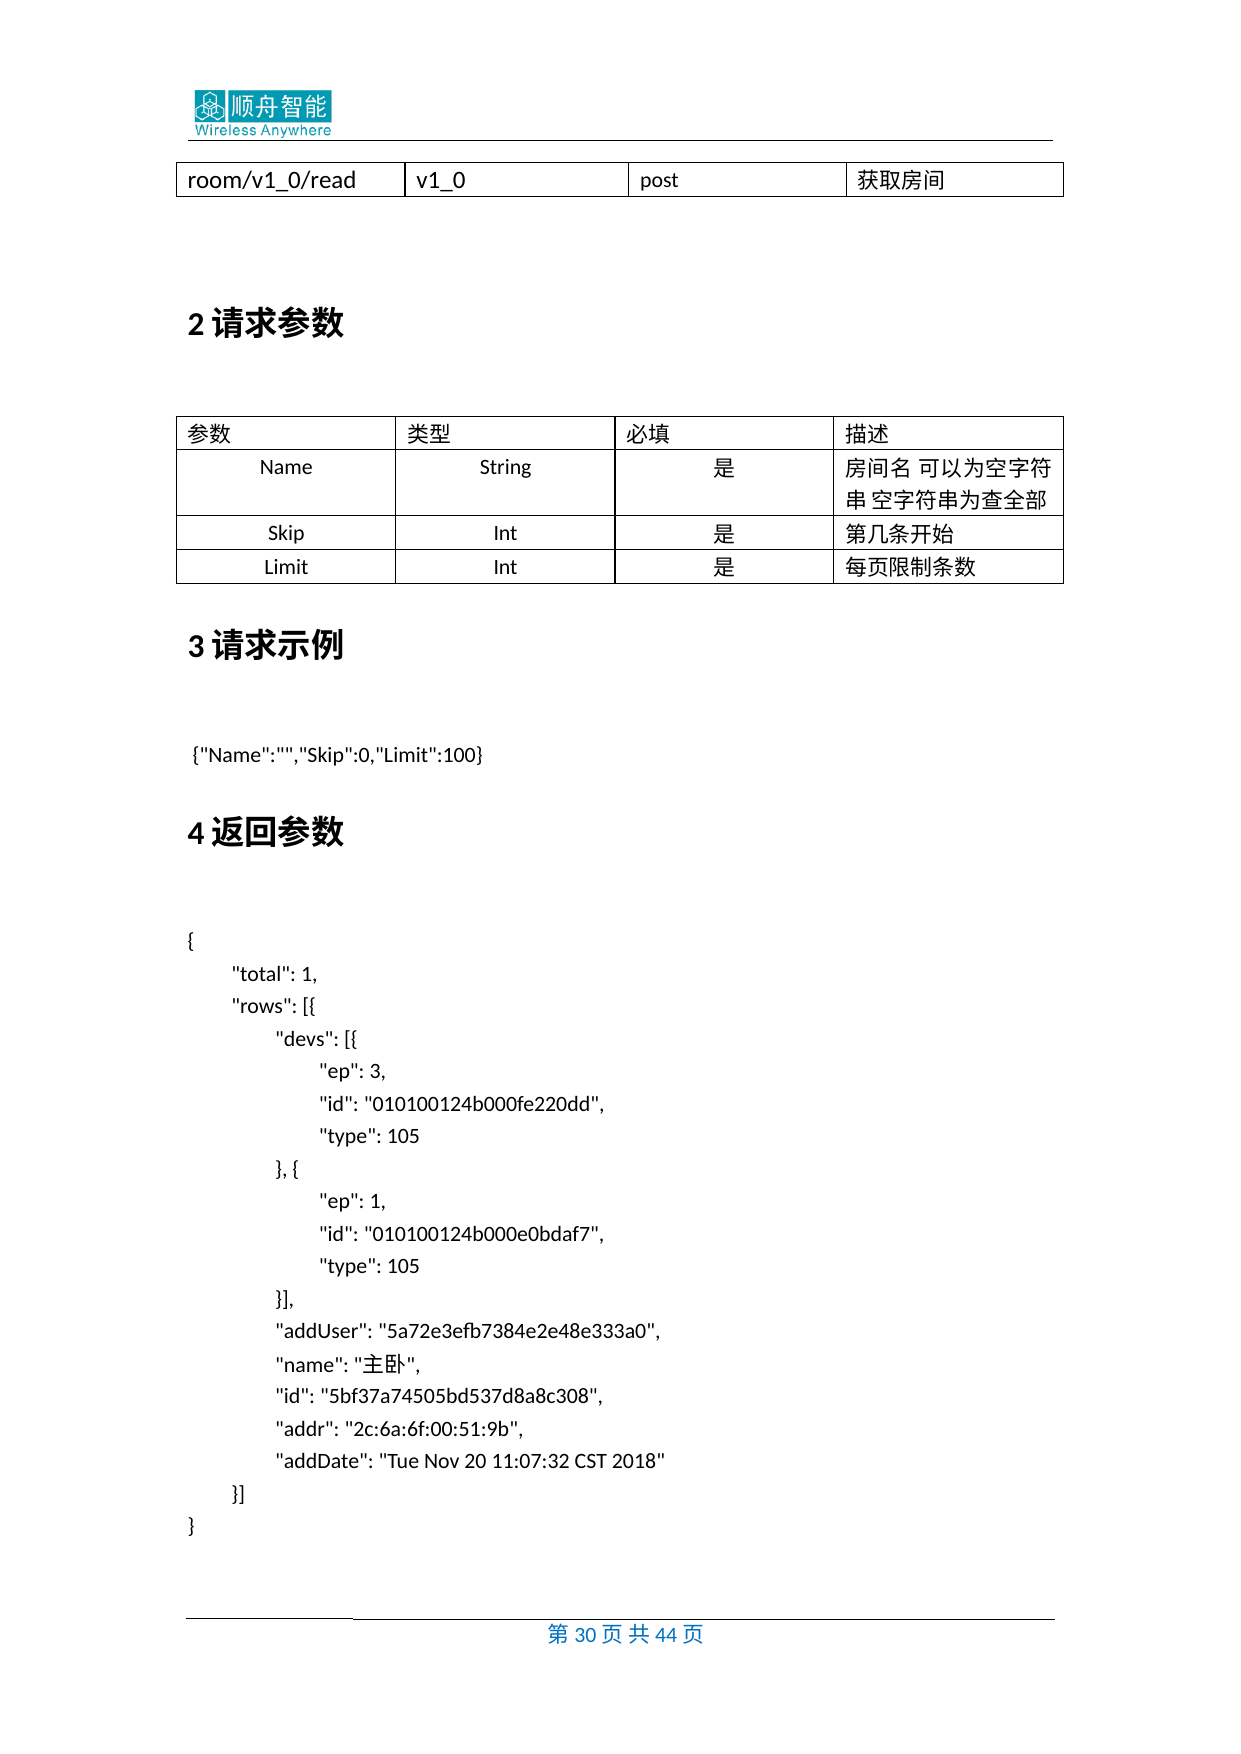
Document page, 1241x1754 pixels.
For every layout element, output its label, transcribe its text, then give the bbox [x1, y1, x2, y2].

text "rows": [{ [187, 989, 1053, 1022]
text "total": 1, [187, 957, 1053, 989]
text "addDate": "Tue Nov 20 11:07:32 CST 2018" [187, 1444, 1053, 1477]
table_cell room/v1_0/read [177, 163, 404, 196]
table_cell 每页限制条数 [834, 550, 1063, 582]
table_header 描述 [834, 417, 1063, 449]
table_cell Skip [177, 516, 395, 549]
table_header 类型 [396, 417, 614, 449]
subtitle 4返回参数 [187, 797, 1053, 862]
table_cell Int [396, 550, 614, 582]
text "devs": [{ [187, 1022, 1053, 1054]
table_cell 是 [616, 550, 833, 582]
text "ep": 1, [187, 1184, 1053, 1217]
subtitle 2请求参数 [187, 289, 1053, 354]
text "id": "5bf37a74505bd537d8a8c308", [187, 1379, 1053, 1412]
text }] [187, 1477, 1053, 1509]
text } [187, 1509, 1053, 1542]
table_cell String [396, 450, 614, 515]
text { [187, 924, 1053, 957]
text "type": 105 [187, 1119, 1053, 1152]
table_cell 房间名 可以为空字符串 空字符串为查全部 [834, 450, 1063, 515]
text "id": "010100124b000e0bdaf7", [187, 1217, 1053, 1249]
text "id": "010100124b000fe220dd", [187, 1087, 1053, 1119]
table_header 必填 [616, 417, 833, 449]
table_cell 是 [616, 516, 833, 549]
subtitle 3请求示例 [187, 611, 1053, 676]
table_cell 获取房间 [847, 163, 1063, 196]
table_cell 是 [616, 450, 833, 515]
table_cell v1_0 [406, 163, 628, 196]
table_header 参数 [177, 417, 395, 449]
table_cell 第几条开始 [834, 516, 1063, 549]
text }, { [187, 1152, 1053, 1184]
table_cell Name [177, 450, 395, 515]
table_cell Int [396, 516, 614, 549]
text "addr": "2c:6a:6f:00:51:9b", [187, 1412, 1053, 1444]
text {"Name":"","Skip":0,"Limit":100} [187, 738, 1053, 770]
table_cell Limit [177, 550, 395, 582]
table_cell post [629, 163, 846, 196]
text "addUser": "5a72e3efb7384e2e48e333a0", [187, 1314, 1053, 1347]
text "type": 105 [187, 1249, 1053, 1282]
text "name": "主卧", [187, 1347, 1053, 1379]
picture [187, 82, 340, 138]
text "ep": 3, [187, 1054, 1053, 1087]
text }], [187, 1282, 1053, 1314]
